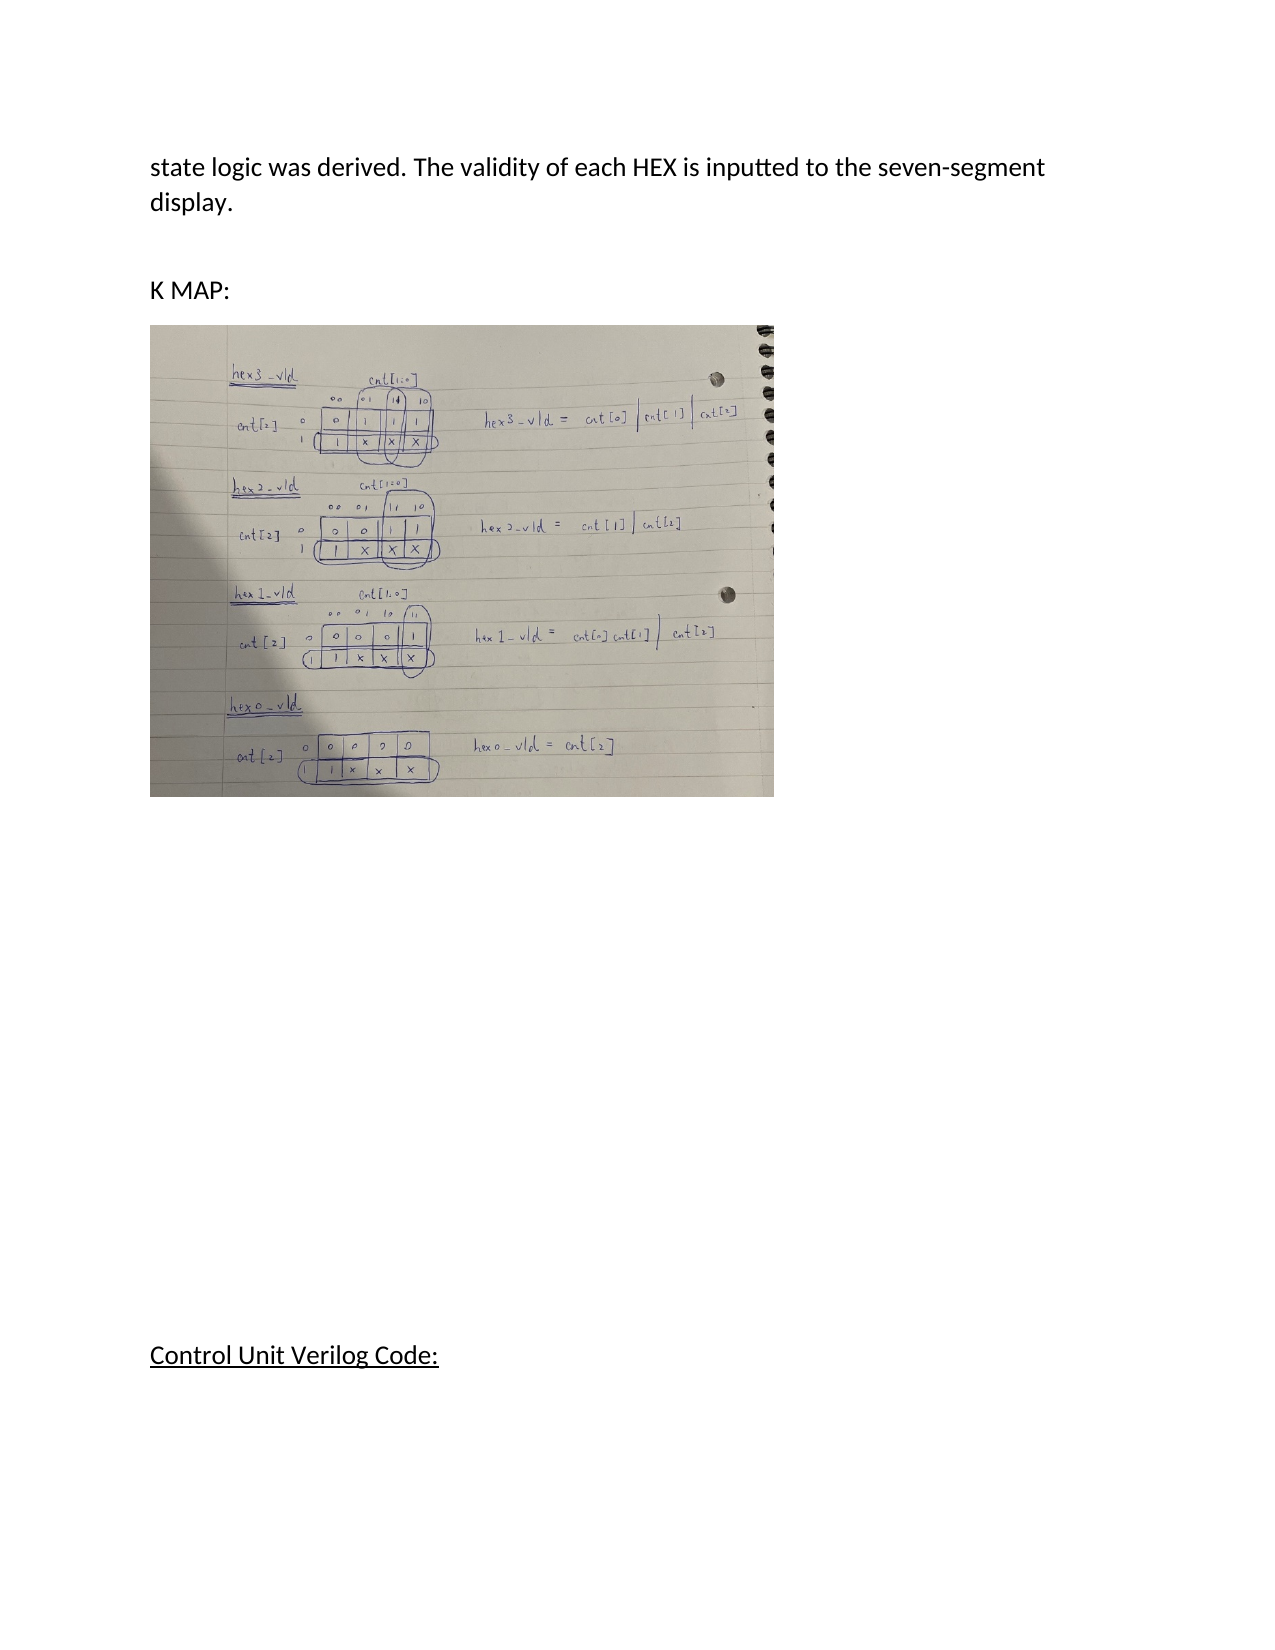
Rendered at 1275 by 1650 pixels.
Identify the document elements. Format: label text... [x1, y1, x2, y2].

text K MAP: [150, 238, 1125, 307]
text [150, 150, 1125, 219]
picture [150, 325, 774, 797]
text Control Unit Verilog Code: [150, 1338, 1125, 1401]
